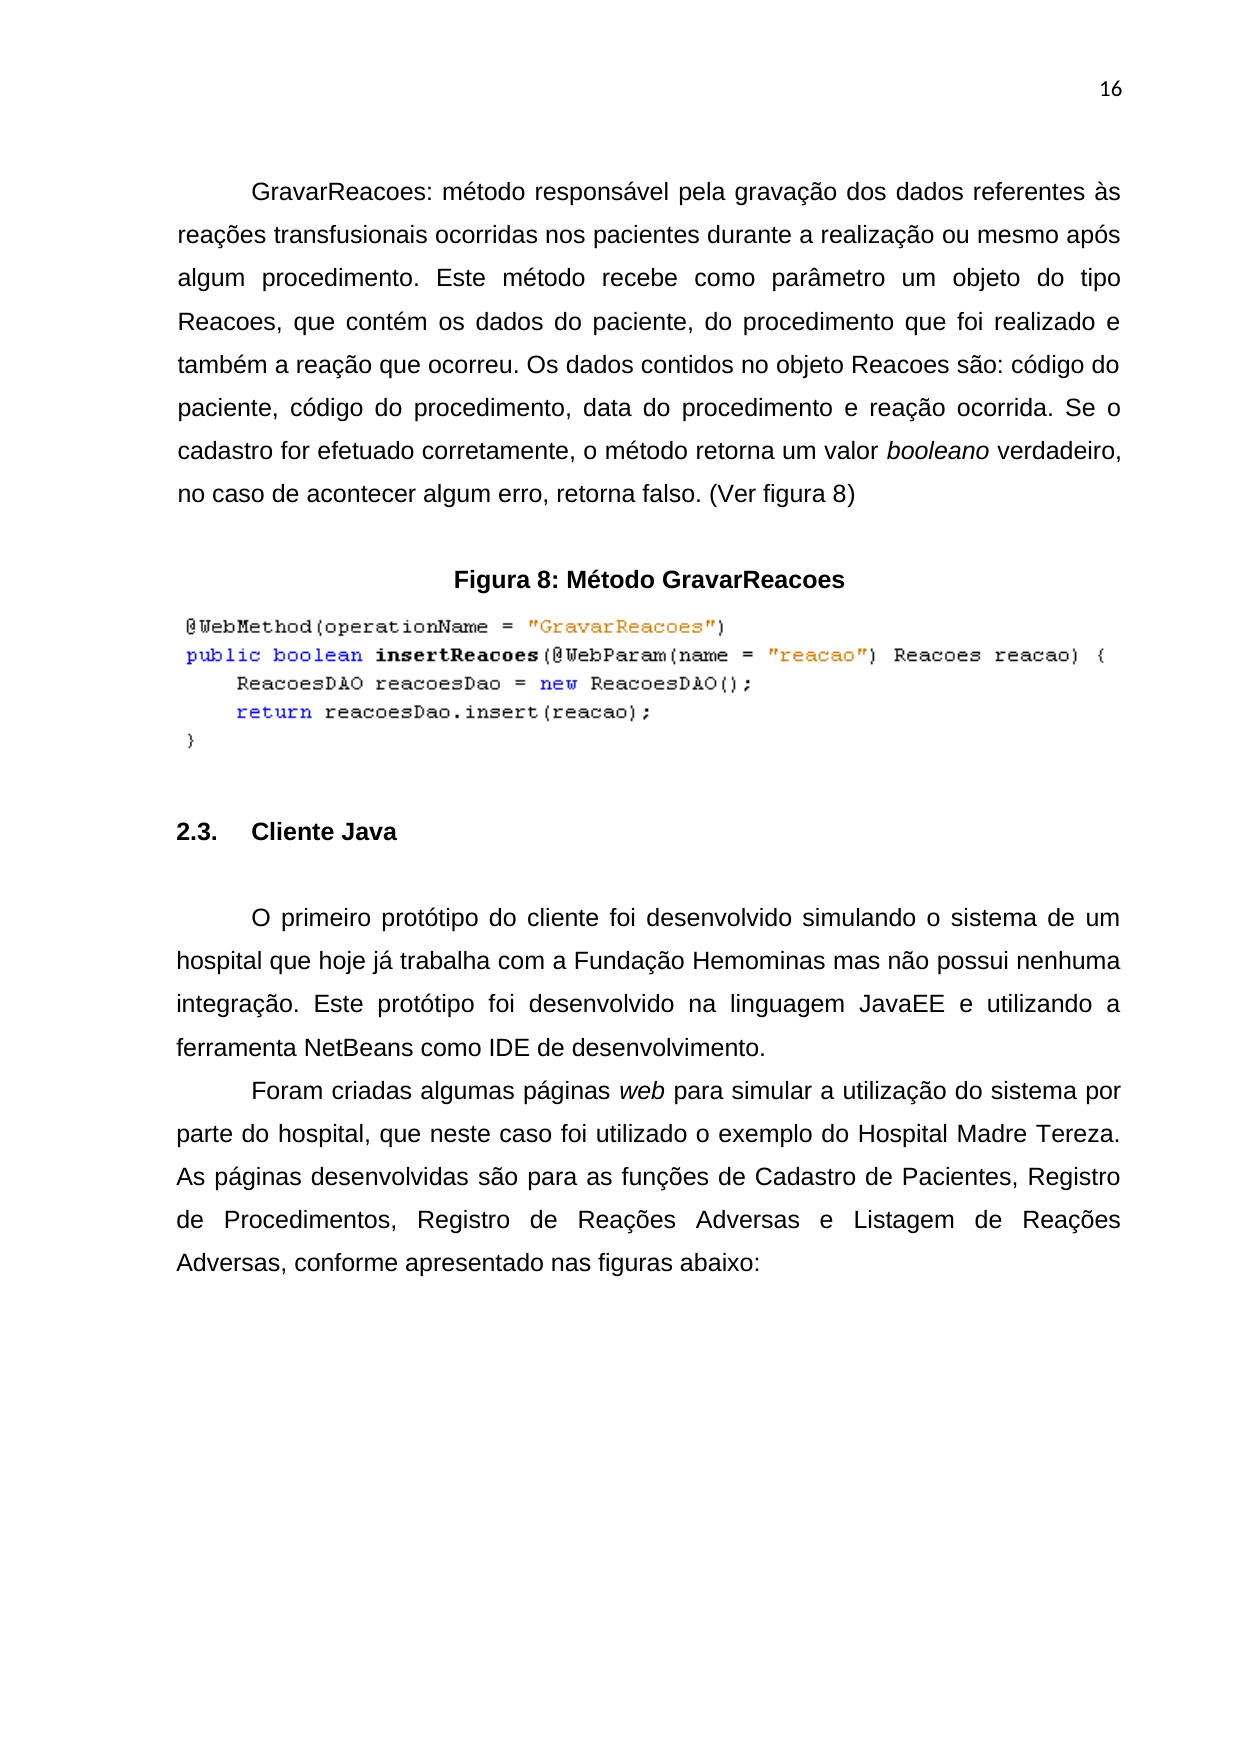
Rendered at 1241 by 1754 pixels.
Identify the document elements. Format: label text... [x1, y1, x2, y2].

picture [177, 608, 1120, 760]
text Figura 8: Método GravarReacoes [177, 565, 1122, 594]
list Cliente Java [176, 817, 1122, 846]
text Foram criadas algumas páginas web para simular a utilização do sistema por parte do hospital, que neste caso foi utilizado o exemplo do Hospital Madre Tereza. As páginas desenvolvidas são para as funções de Cadastro de Pacientes, Registro de Procedimentos, Registro de Reações Adversas e Listagem de Reações Adversas, conforme apresentado nas figuras abaixo: [176, 1076, 1122, 1277]
text O primeiro protótipo do cliente foi desenvolvido simulando o sistema de um hospital que hoje já trabalha com a Fundação Hemominas mas não possui nenhuma integração. Este protótipo foi desenvolvido na linguagem JavaEE e utilizando a ferramenta NetBeans como IDE de desenvolvimento. [176, 903, 1122, 1061]
text GravarReacoes: método responsável pela gravação dos dados referentes às reações transfusionais ocorridas nos pacientes durante a realização ou mesmo após algum procedimento. Este método recebe como parâmetro um objeto do tipo Reacoes, que contém os dados do paciente, do procedimento que foi realizado e também a reação que ocorreu. Os dados contidos no objeto Reacoes são: código do paciente, código do procedimento, data do procedimento e reação ocorrida. Se o cadastro for efetuado corretamente, o método retorna um valor booleano verdadeiro, no caso de acontecer algum erro, retorna falso. (Ver figura 8) [177, 177, 1122, 508]
